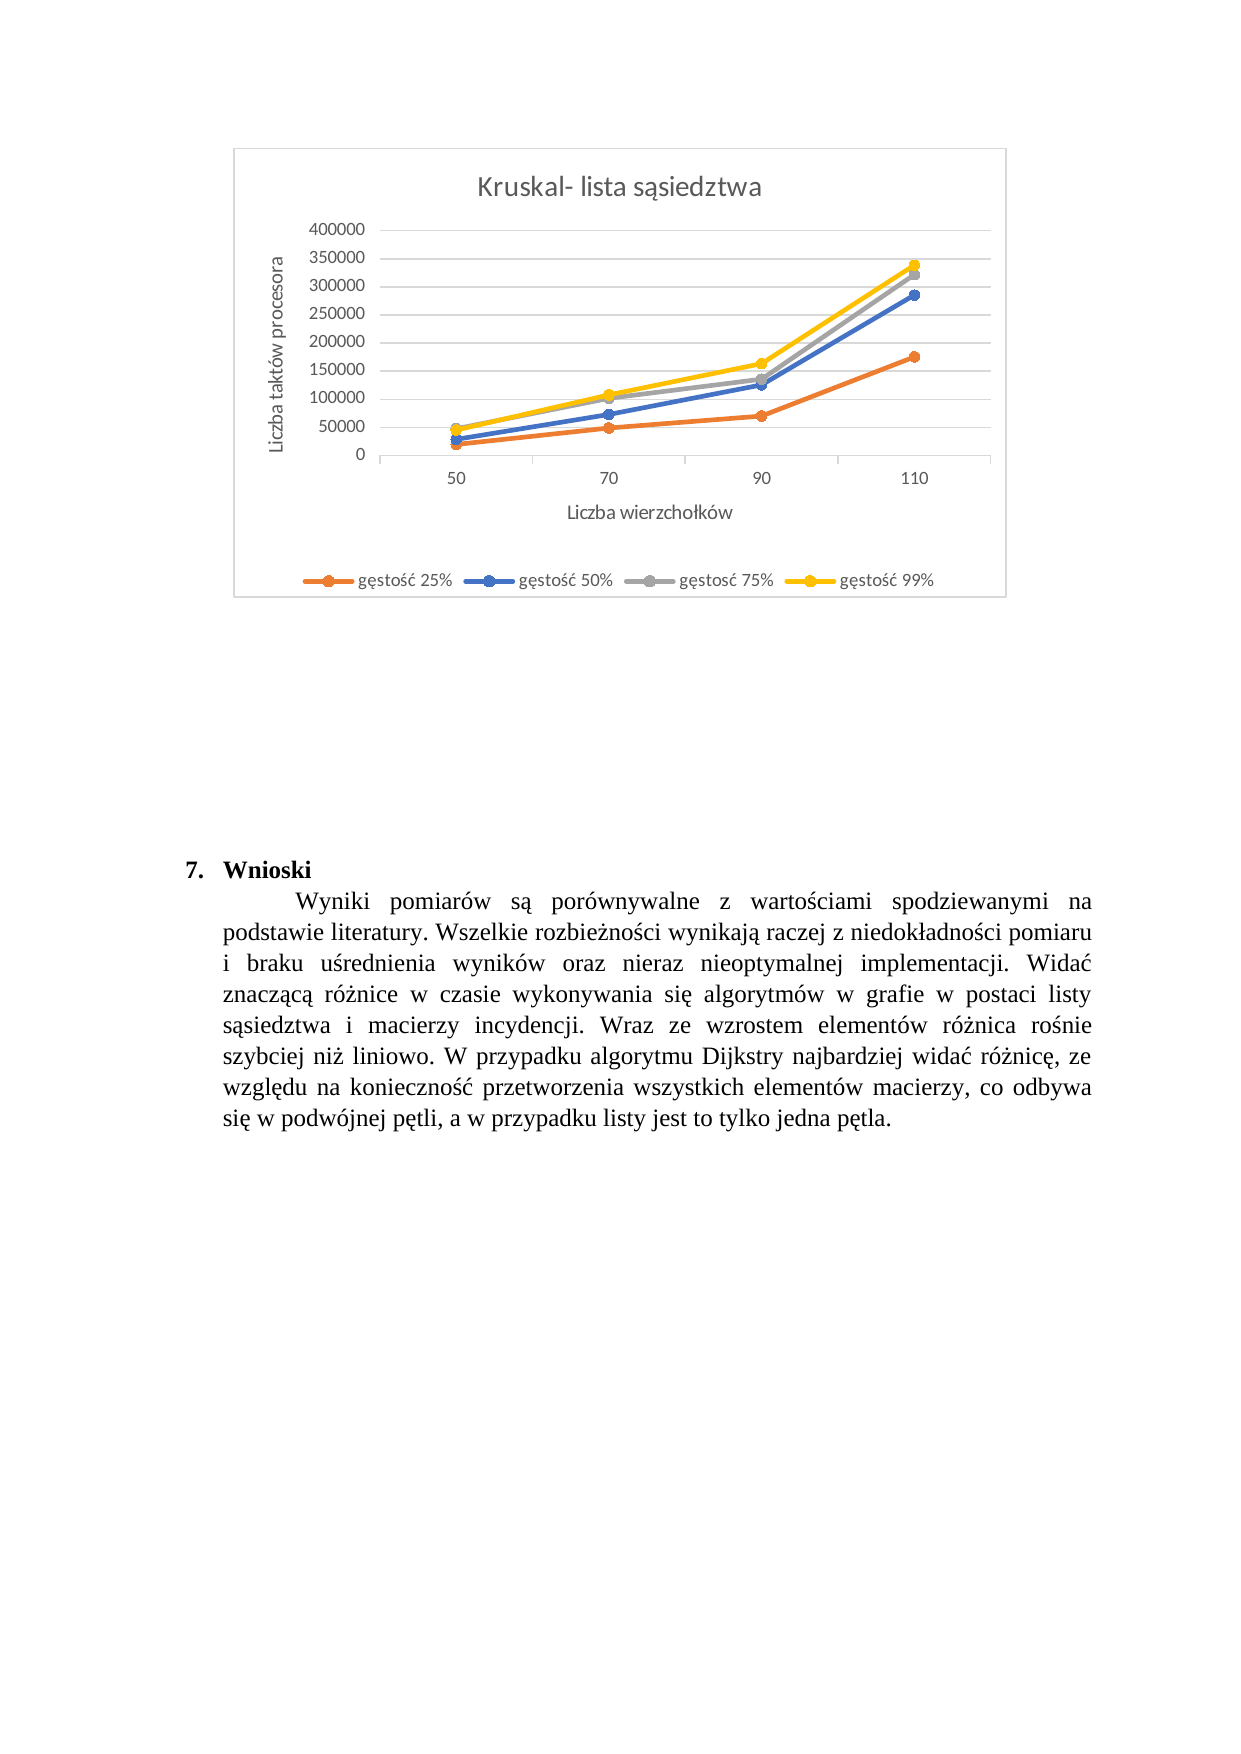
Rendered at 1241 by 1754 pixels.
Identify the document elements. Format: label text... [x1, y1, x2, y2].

list Wnioski [185, 855, 1093, 884]
list Wyniki pomiarów są porównywalne z wartościami spodziewanymi na podstawie literatury. Wszelkie rozbieżności wynikają raczej z niedokładności pomiaru i braku uśrednienia wyników oraz nieraz nieoptymalnej implementacji. Widać znaczącą różnice w czasie wykonywania się algorytmów w grafie w postaci listy sąsiedztwa i macierzy incydencji. Wraz ze wzrostem elementów różnica rośnie szybciej niż liniowo. W przypadku algorytmu Dijkstry najbardziej widać różnicę, ze względu na konieczność przetworzenia wszystkich elementów macierzy, co odbywa się w podwójnej pętli, a w przypadku listy jest to tylko jedna pętla. [223, 886, 1093, 1132]
